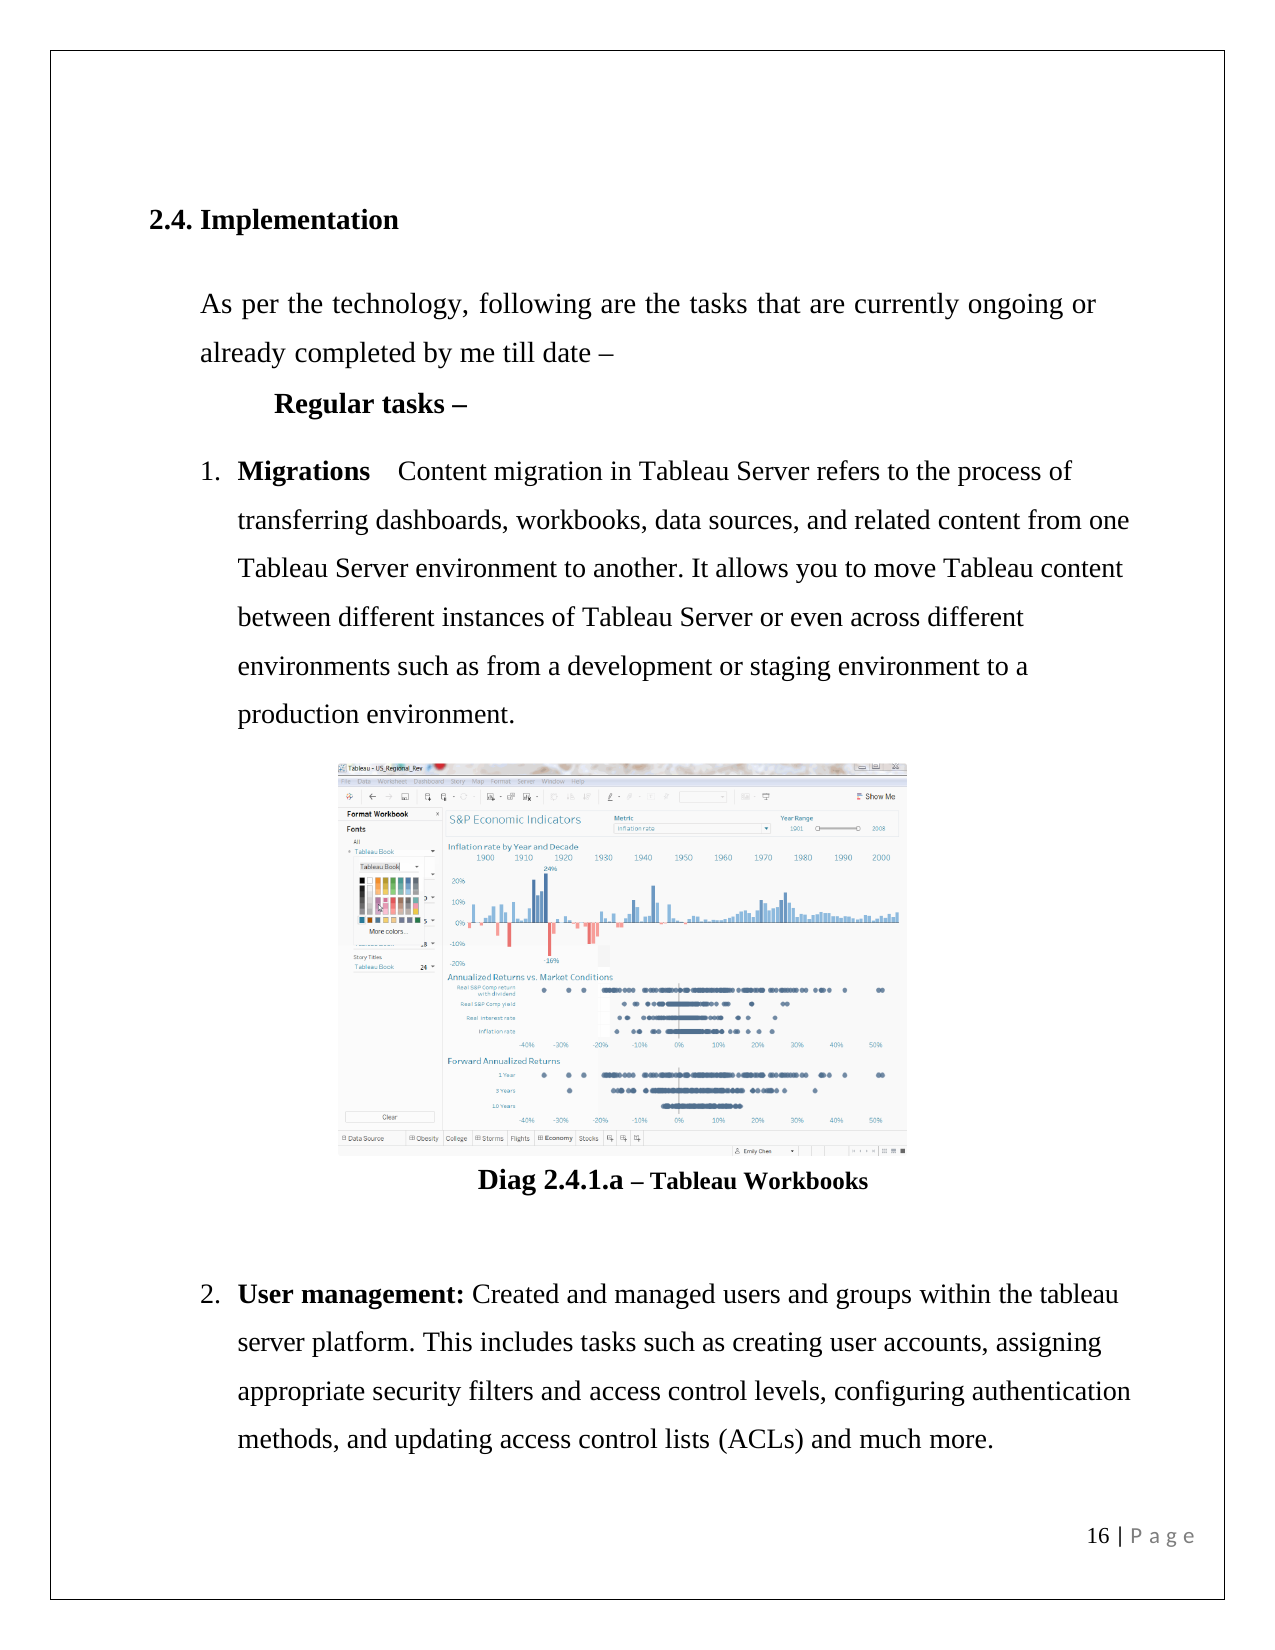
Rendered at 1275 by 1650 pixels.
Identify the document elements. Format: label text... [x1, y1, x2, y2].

text Diag 2.4.1.a – Tableau Workbooks [200, 1162, 1146, 1196]
subtitle Regular tasks – [200, 386, 1146, 420]
subtitle Implementation [149, 202, 1146, 236]
picture [336, 761, 916, 1163]
list Migrations Content migration in Tableau Server refers to the process of transferring dashboards, workbooks, data sources, and related content from one Tableau Server environment to another. It allows you to move Tableau content between different instances of Tableau Server or even across different environments such as from a development or staging environment to a production environment. [200, 454, 1146, 729]
list User management: Created and managed users and groups within the tableau server platform. This includes tasks such as creating user accounts, assigning appropriate security filters and access control levels, configuring authentication methods, and updating access control lists (ACLs) and much more. [200, 1277, 1146, 1455]
text As per the technology, following are the tasks that are currently ongoing or already completed by me till date – [200, 286, 1146, 369]
